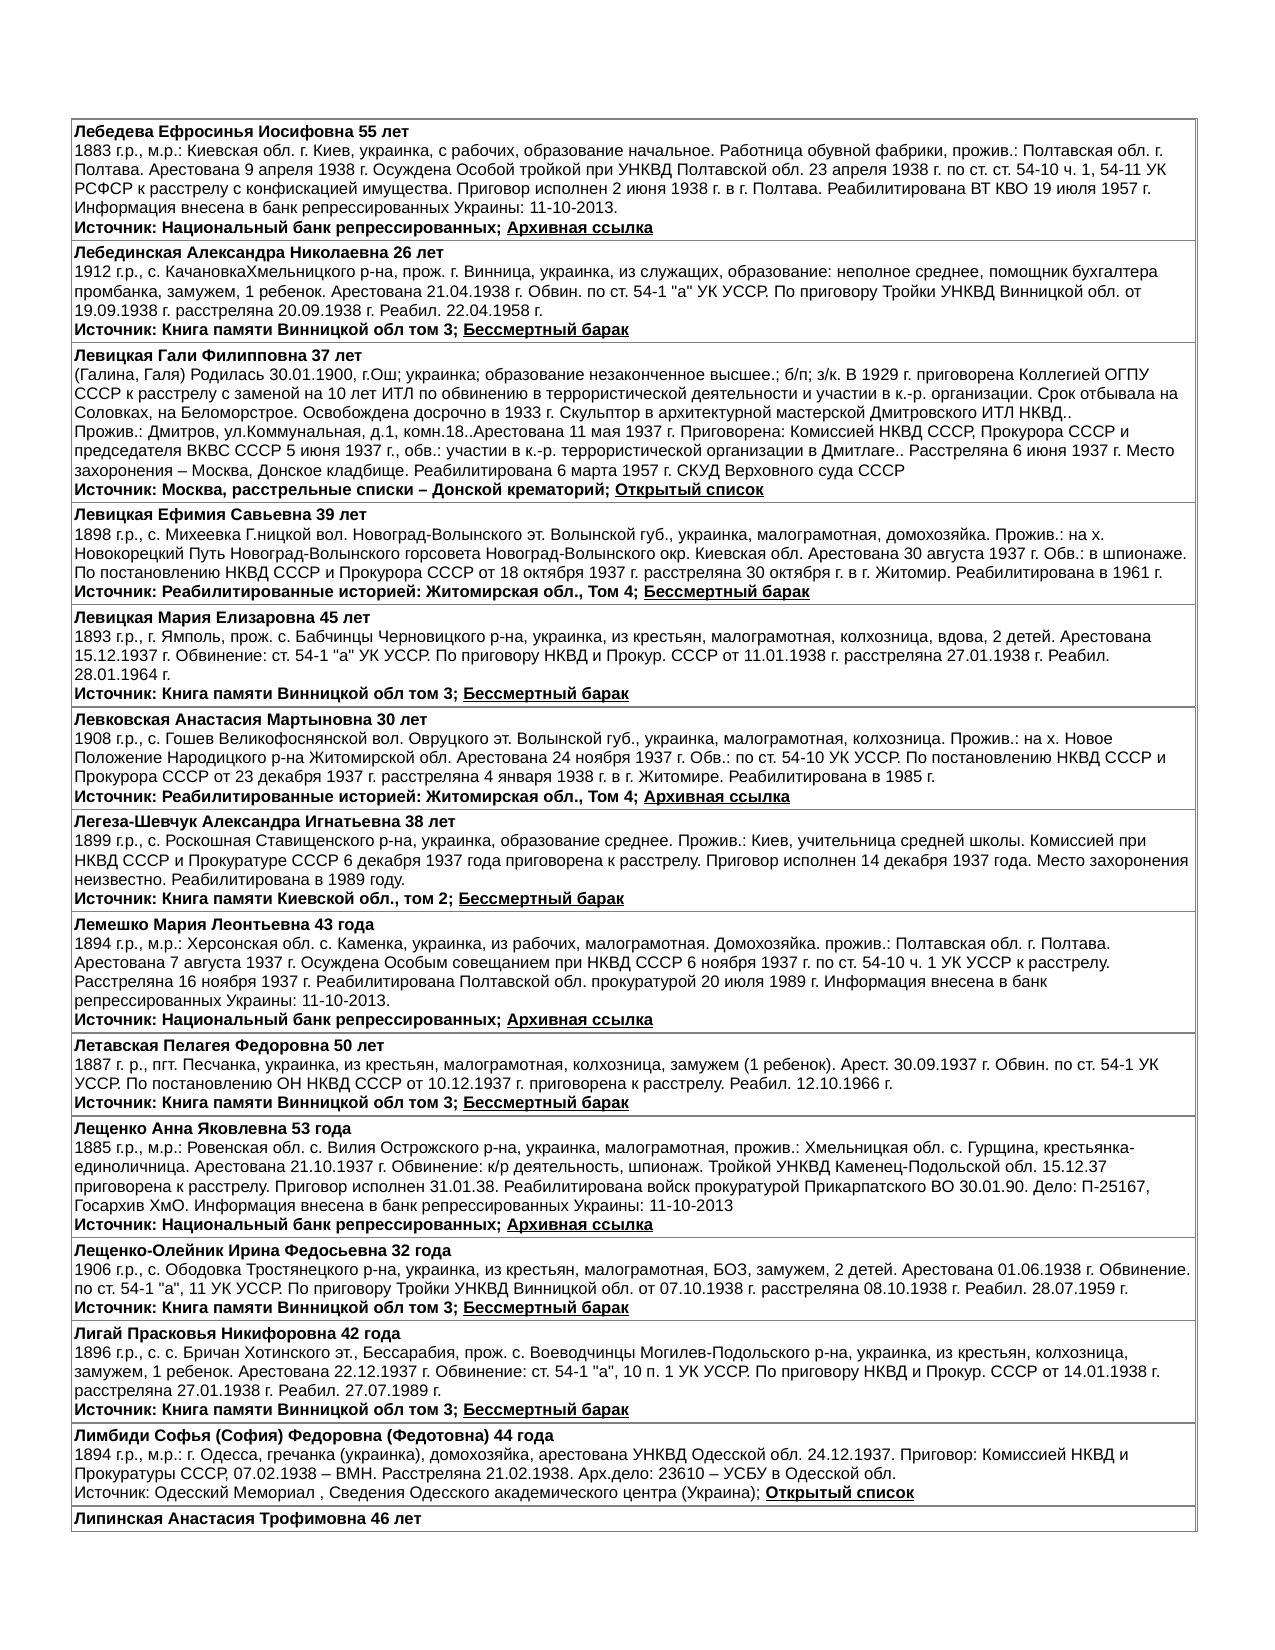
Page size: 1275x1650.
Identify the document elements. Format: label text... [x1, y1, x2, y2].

table_cell Левицкая Ефимия Савьевна 39 лет 1898 г.р., с. Михеевка Г.ницкой вол. Новоград-Волынского эт. Волынской губ., украинка, малограмотная, домохозяйка. Прожив.: на х. Новокорецкий Путь Новоград-Волынского горсовета Новоград-Волынского окр. Киевская обл. Арестована 30 августа 1937 г. Обв.: в шпионаже. По постановлению НКВД СССР и Прокурора СССР от 18 октября 1937 г. расстреляна 30 октября г. в г. Житомир. Реабилитирована в 1961 г. Источник: Реабилитированные историей: Житомирская обл., Том 4; Бессмертный барак [72, 503, 1195, 604]
table_cell Левковская Анастасия Мартыновна 30 лет 1908 г.р., с. Гошев Великофоснянской вол. Овруцкого эт. Волынской губ., украинка, малограмотная, колхозница. Прожив.: на х. Новое Положение Народицкого р-на Житомирской обл. Арестована 24 ноября 1937 г. Обв.: по ст. 54-10 УК УССР. По постановлению НКВД СССР и Прокурора СССР от 23 декабря 1937 г. расстреляна 4 января 1938 г. в г. Житомире. Реабилитирована в 1985 г. Источник: Реабилитированные историей: Житомирская обл., Том 4; Архивная ссылка [72, 708, 1195, 808]
table_cell Лебедева Ефросинья Иосифовна 55 лет 1883 г.р., м.р.: Киевская обл. г. Киев, украинка, с рабочих, образование начальное. Работница обувной фабрики, прожив.: Полтавская обл. г. Полтава. Арестована 9 апреля 1938 г. Осуждена Особой тройкой при УНКВД Полтавской обл. 23 апреля 1938 г. по ст. ст. 54-10 ч. 1, 54-11 УК РСФСР к расстрелу с конфискацией имущества. Приговор исполнен 2 июня 1938 г. в г. Полтава. Реабилитирована ВТ КВО 19 июля 1957 г. Информация внесена в банк репрессированных Украины: 11-10-2013. Источник: Национальный банк репрессированных; Архивная ссылка [72, 120, 1195, 239]
table_cell Лебединская Александра Николаевна 26 лет 1912 г.р., с. КачановкаХмельницкого р-на, прож. г. Винница, украинка, из служащих, образование: неполное среднее, ​​помощник бухгалтера промбанка, замужем, 1 ребенок. Арестована 21.04.1938 г. Обвин. по ст. 54-1 "а" УК УССР. По приговору Тройки УНКВД Винницкой обл. от 19.09.1938 г. расстреляна 20.09.1938 г. Реабил. 22.04.1958 г. Источник: Книга памяти Винницкой обл том 3; Бессмертный барак [72, 241, 1195, 342]
table_cell Лещенко-Олейник Ирина Федосьевна 32 года 1906 г.р., с. Ободовка Тростянецкого р-на, украинка, из крестьян, малограмотная, БОЗ, замужем, 2 детей. Арестована 01.06.1938 г. Обвинение. по ст. 54-1 "а", 11 УК УССР. По приговору Тройки УНКВД Винницкой обл. от 07.10.1938 г. расстреляна 08.10.1938 г. Реабил. 28.07.1959 г. Источник: Книга памяти Винницкой обл том 3; Бессмертный барак [72, 1238, 1195, 1320]
table_cell Лещенко Анна Яковлевна 53 года 1885 г.р., м.р.: Ровенская обл. с. Вилия Острожского р-на, украинка, малограмотная, прожив.: Хмельницкая обл. с. Гурщина, крестьянка-единоличница. Арестована 21.10.1937 г. Обвинение: к/р деятельность, шпионаж. Тройкой УНКВД Каменец-Подольской обл. 15.12.37 приговорена к расстрелу. Приговор исполнен 31.01.38. Реабилитирована войск прокуратурой Прикарпатского ВО 30.01.90. Дело: П-25167, Госархив ХмО. Информация внесена в банк репрессированных Украины: 11-10-2013 Источник: Национальный банк репрессированных; Архивная ссылка [72, 1117, 1195, 1237]
table_cell Лигай Прасковья Никифоровна 42 года 1896 г.р., с. с. Бричан Хотинского эт., Бессарабия, прож. с. Воеводчинцы Могилев-Подольского р-на, украинка, из крестьян, колхозница, замужем, 1 ребенок. Арестована 22.12.1937 г. Обвинение: ст. 54-1 "а", 10 п. 1 УК УССР. По приговору НКВД и Прокур. СССР от 14.01.1938 г. расстреляна 27.01.1938 г. Реабил. 27.07.1989 г. Источник: Книга памяти Винницкой обл том 3; Бессмертный барак [72, 1321, 1195, 1422]
table_cell Левицкая Мария Елизаровна 45 лет 1893 г.р., г. Ямполь, прож. с. Бабчинцы Черновицкого р-на, украинка, из крестьян, малограмотная, колхозница, вдова, 2 детей. Арестована 15.12.1937 г. Обвинение: ст. 54-1 "а" УК УССР. По приговору НКВД и Прокур. СССР от 11.01.1938 г. расстреляна 27.01.1938 г. Реабил. 28.01.1964 г. Источник: Книга памяти Винницкой обл том 3; Бессмертный барак [72, 605, 1195, 706]
table_cell Лимбиди Софья (София) Федоровна (Федотовна) 44 года 1894 г.р., м.р.: г. Одесса, гречанка (украинка), домохозяйка, арестована УНКВД Одесской обл. 24.12.1937. Приговор: Комиссией НКВД и Прокуратуры СССР, 07.02.1938 – ВМН. Расстреляна 21.02.1938. Арх.дело: 23610 – УСБУ в Одесской обл. Источник: Одесский Мемориал , Сведения Одесского академического центра (Украина); Открытый список [72, 1424, 1195, 1505]
table_cell Летавская Пелагея Федоровна 50 лет 1887 г. р., пгт. Песчанка, украинка, из крестьян, малограмотная, колхозница, замужем (1 ребенок). Арест. 30.09.1937 г. Обвин. по ст. 54-1 УК УССР. По постановлению ОН НКВД СССР от 10.12.1937 г. приговорена к расстрелу. Реабил. 12.10.1966 г. Источник: Книга памяти Винницкой обл том 3; Бессмертный барак [72, 1034, 1195, 1115]
table_cell Левицкая Гали Филипповна 37 лет (Галина, Галя) Родилась 30.01.1900, г.Ош; украинка; образование незаконченное высшее.; б/п; з/к. В 1929 г. приговорена Коллегией ОГПУ СССР к расстрелу с заменой на 10 лет ИТЛ по обвинению в террористической деятельности и участии в к.-р. организации. Срок отбывала на Соловках, на Беломорстрое. Освобождена досрочно в 1933 г. Скульптор в архитектурной мастерской Дмитровского ИТЛ НКВД.. Прожив.: Дмитров, ул.Коммунальная, д.1, комн.18..Арестована 11 мая 1937 г. Приговорена: Комиссией НКВД СССР, Прокурора СССР и председателя ВКВС СССР 5 июня 1937 г., обв.: участии в к.-р. террористической организации в Дмитлаге.. Расстреляна 6 июня 1937 г. Место захоронения – Москва, Донское кладбище. Реабилитирована 6 марта 1957 г. СКУД Верховного суда СССР Источник: Москва, расстрельные списки – Донской крематорий; Открытый список [72, 343, 1195, 502]
table_cell Легеза-Шевчук Александра Игнатьевна 38 лет 1899 г.р., с. Роскошная Ставищенского р-на, украинка, образование среднее. Прожив.: Киев, учительница средней школы. Комиссией при НКВД СССР и Прокуратуре СССР 6 декабря 1937 года приговорена к расстрелу. Приговор исполнен 14 декабря 1937 года. Место захоронения неизвестно. Реабилитирована в 1989 году. Источник: Книга памяти Киевской обл., том 2; Бессмертный барак [72, 810, 1195, 911]
table_cell Лемешко Мария Леонтьевна 43 года 1894 г.р., м.р.: Херсонская обл. с. Каменка, украинка, из рабочих, малограмотная. Домохозяйка. прожив.: Полтавская обл. г. Полтава. Арестована 7 августа 1937 г. Осуждена Особым совещанием при НКВД СССР 6 ноября 1937 г. по ст. 54-10 ч. 1 УК УССР к расстрелу. Расстреляна 16 ноября 1937 г. Реабилитирована Полтавской обл. прокуратурой 20 июля 1989 г. Информация внесена в банк репрессированных Украины: 11-10-2013. Источник: Национальный банк репрессированных; Архивная ссылка [72, 912, 1195, 1032]
